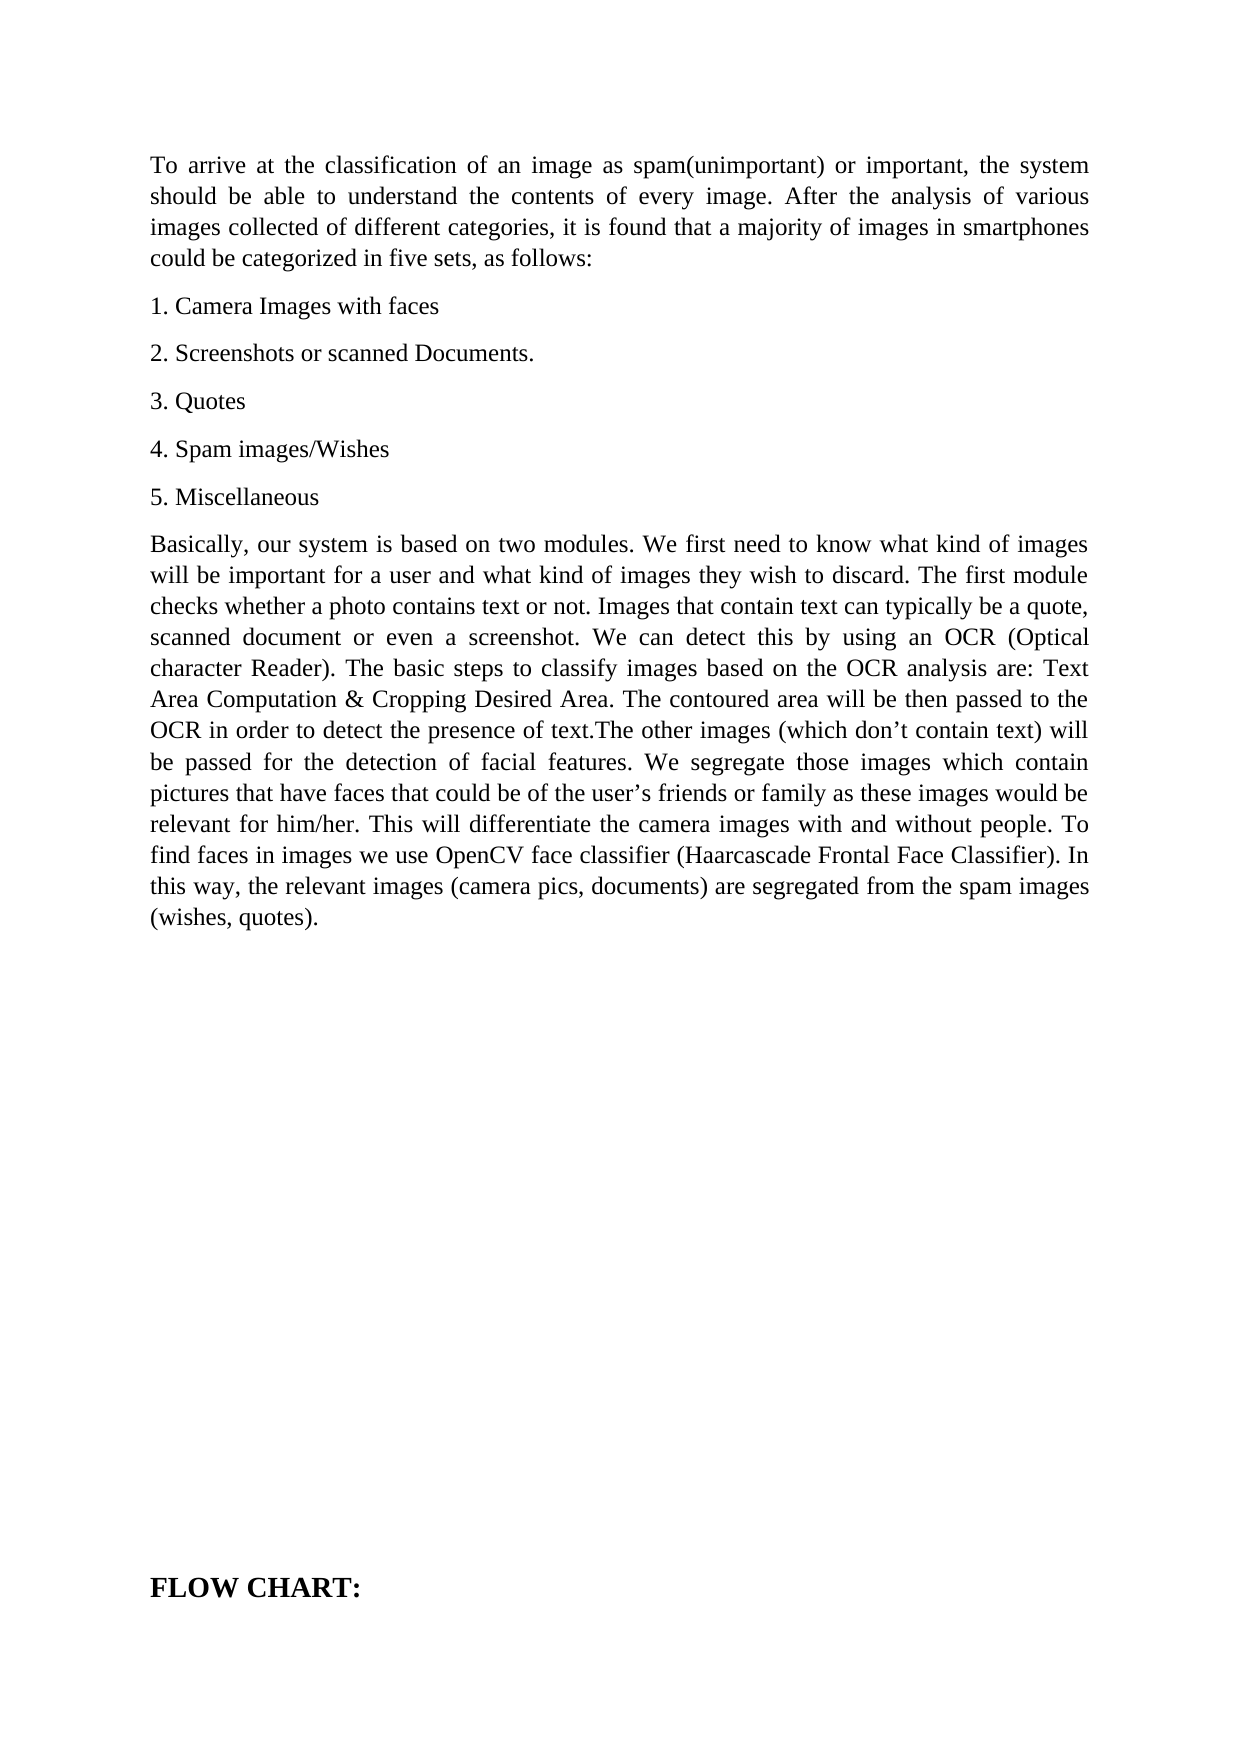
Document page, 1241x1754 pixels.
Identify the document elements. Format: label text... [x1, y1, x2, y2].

text 5. Miscellaneous [150, 482, 1090, 510]
text 4. Spam images/Wishes [150, 434, 1090, 463]
text 2. Screenshots or scanned Documents. [150, 338, 1090, 367]
text 1. Camera Images with faces [150, 291, 1090, 319]
text To arrive at the classification of an image as spam(unimportant) or important, the system should be able to understand the contents of every image. After the analysis of various images collected of different categories, it is found that a majority of images in smartphones could be categorized in five sets, as follows: [150, 150, 1090, 272]
text 3. Quotes [150, 386, 1090, 415]
text Basically, our system is based on two modules. We first need to know what kind of images will be important for a user and what kind of images they wish to discard. The first module checks whether a photo contains text or not. Images that contain text can typically be a quote, scanned document or even a screenshot. We can detect this by using an OCR (Optical character Reader). The basic steps to classify images based on the OCR analysis are: Text Area Computation & Cropping Desired Area. The contoured area will be then passed to the OCR in order to detect the presence of text.The other images (which don’t contain text) will be passed for the detection of facial features. We segregate those images which contain pictures that have faces that could be of the user’s friends or family as these images would be relevant for him/her. This will differentiate the camera images with and without people. To find faces in images we use OpenCV face classifier (Haarcascade Frontal Face Classifier). In this way, the relevant images (camera pics, documents) are segregated from the spam images (wishes, quotes). [150, 529, 1090, 931]
text FLOW CHART: [150, 1570, 1090, 1603]
